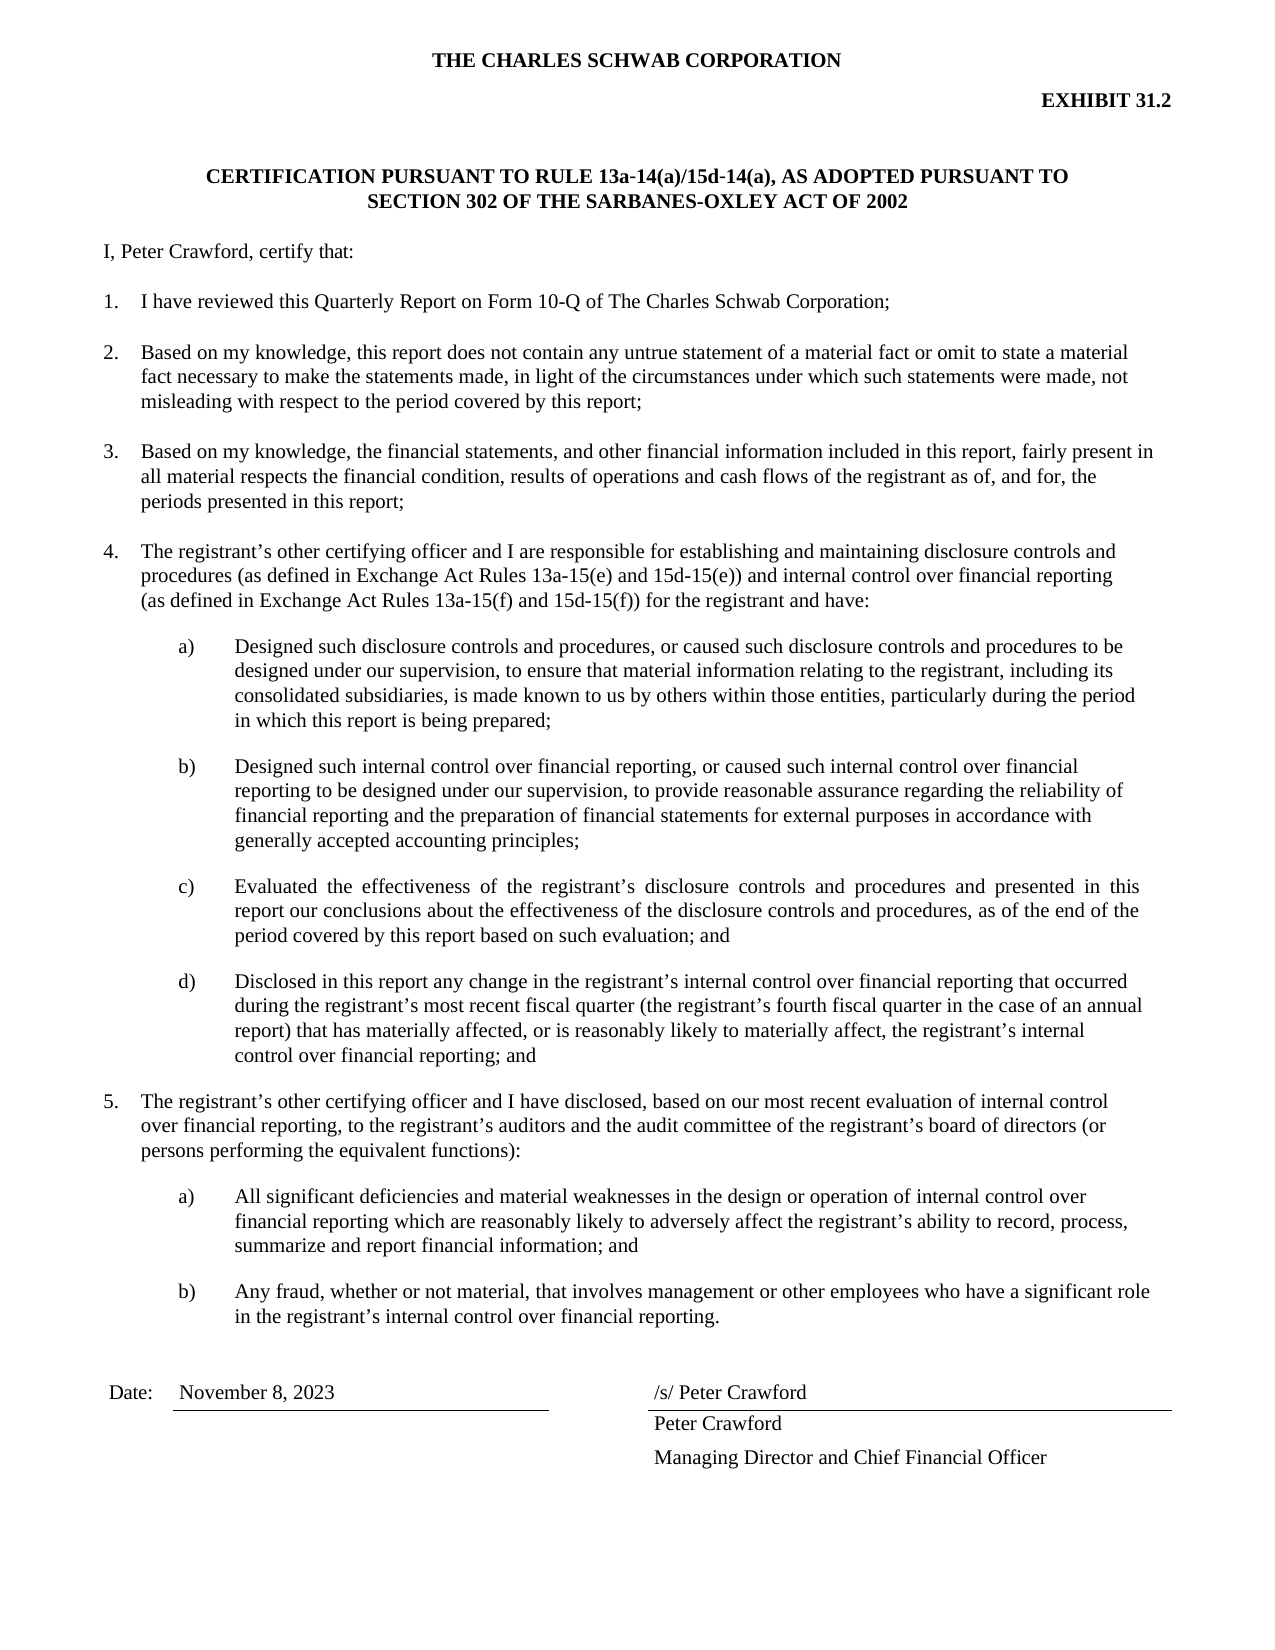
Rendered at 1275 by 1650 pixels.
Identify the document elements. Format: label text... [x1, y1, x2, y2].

text Managing Director and Chief Financial Officer [654, 1445, 1221, 1469]
list Any fraud, whether or not material, that involves management or other employees who have a significant role in the registrant’s internal control over financial reporting. [178, 1279, 1170, 1328]
list Evaluated the effectiveness of the registrant’s disclosure controls and procedures and presented in this report our conclusions about the effectiveness of the disclosure controls and procedures, as of the end of the period covered by this report based on such evaluation; and [178, 873, 1140, 947]
list Designed such internal control over financial reporting, or caused such internal control over financial reporting to be designed under our supervision, to provide reasonable assurance regarding the reliability of financial reporting and the preparation of financial statements for external purposes in accordance with generally accepted accounting principles; [178, 754, 1159, 852]
list I have reviewed this Quarterly Report on Form 10-Q of The Charles Schwab Corporation; [103, 289, 1221, 313]
list Designed such disclosure controls and procedures, or caused such disclosure controls and procedures to be designed under our supervision, to ensure that material information relating to the registrant, including its consolidated subsidiaries, is made known to us by others within those entities, particularly during the period in which this report is being prepared; [178, 634, 1156, 732]
list All significant deficiencies and material weaknesses in the design or operation of internal control over financial reporting which are reasonably likely to adversely affect the registrant’s ability to record, process, summarize and report financial information; and [178, 1184, 1163, 1257]
text I, Peter Crawford, certify that: [103, 239, 1221, 263]
list Disclosed in this report any change in the registrant’s internal control over financial reporting that occurred during the registrant’s most recent fiscal quarter (the registrant’s fourth fiscal quarter in the case of an annual report) that has materially affected, or is reasonably likely to materially affect, the registrant’s internal control over financial reporting; and [178, 969, 1148, 1067]
list Based on my knowledge, the financial statements, and other financial information included in this report, fairly present in all material respects the financial condition, results of operations and cash flows of the registrant as of, and for, the periods presented in this report; [103, 439, 1162, 513]
list The registrant’s other certifying officer and I are responsible for establishing and maintaining disclosure controls and procedures (as defined in Exchange Act Rules 13a-15(e) and 15d-15(e)) and internal control over financial reporting (as defined in Exchange Act Rules 13a-15(f) and 15d-15(f)) for the registrant and have: [103, 538, 1141, 612]
list The registrant’s other certifying officer and I have disclosed, based on our most recent evaluation of internal control over financial reporting, to the registrant’s auditors and the audit committee of the registrant’s board of directors (or persons performing the equivalent functions): [103, 1089, 1149, 1162]
list Based on my knowledge, this report does not contain any untrue statement of a material fact or omit to state a material fact necessary to make the statements made, in light of the circumstances under which such statements were made, not misleading with respect to the period covered by this report; [103, 340, 1163, 413]
subtitle CERTIFICATION PURSUANT TO RULE 13a-14(a)/15d-14(a), AS ADOPTED PURSUANT TO SECTION 302 OF THE SARBANES-OXLEY ACT OF 2002 [206, 162, 1142, 213]
text Date: November 8, 2023 /s/ Peter Crawford Peter Crawford [108, 1380, 807, 1435]
